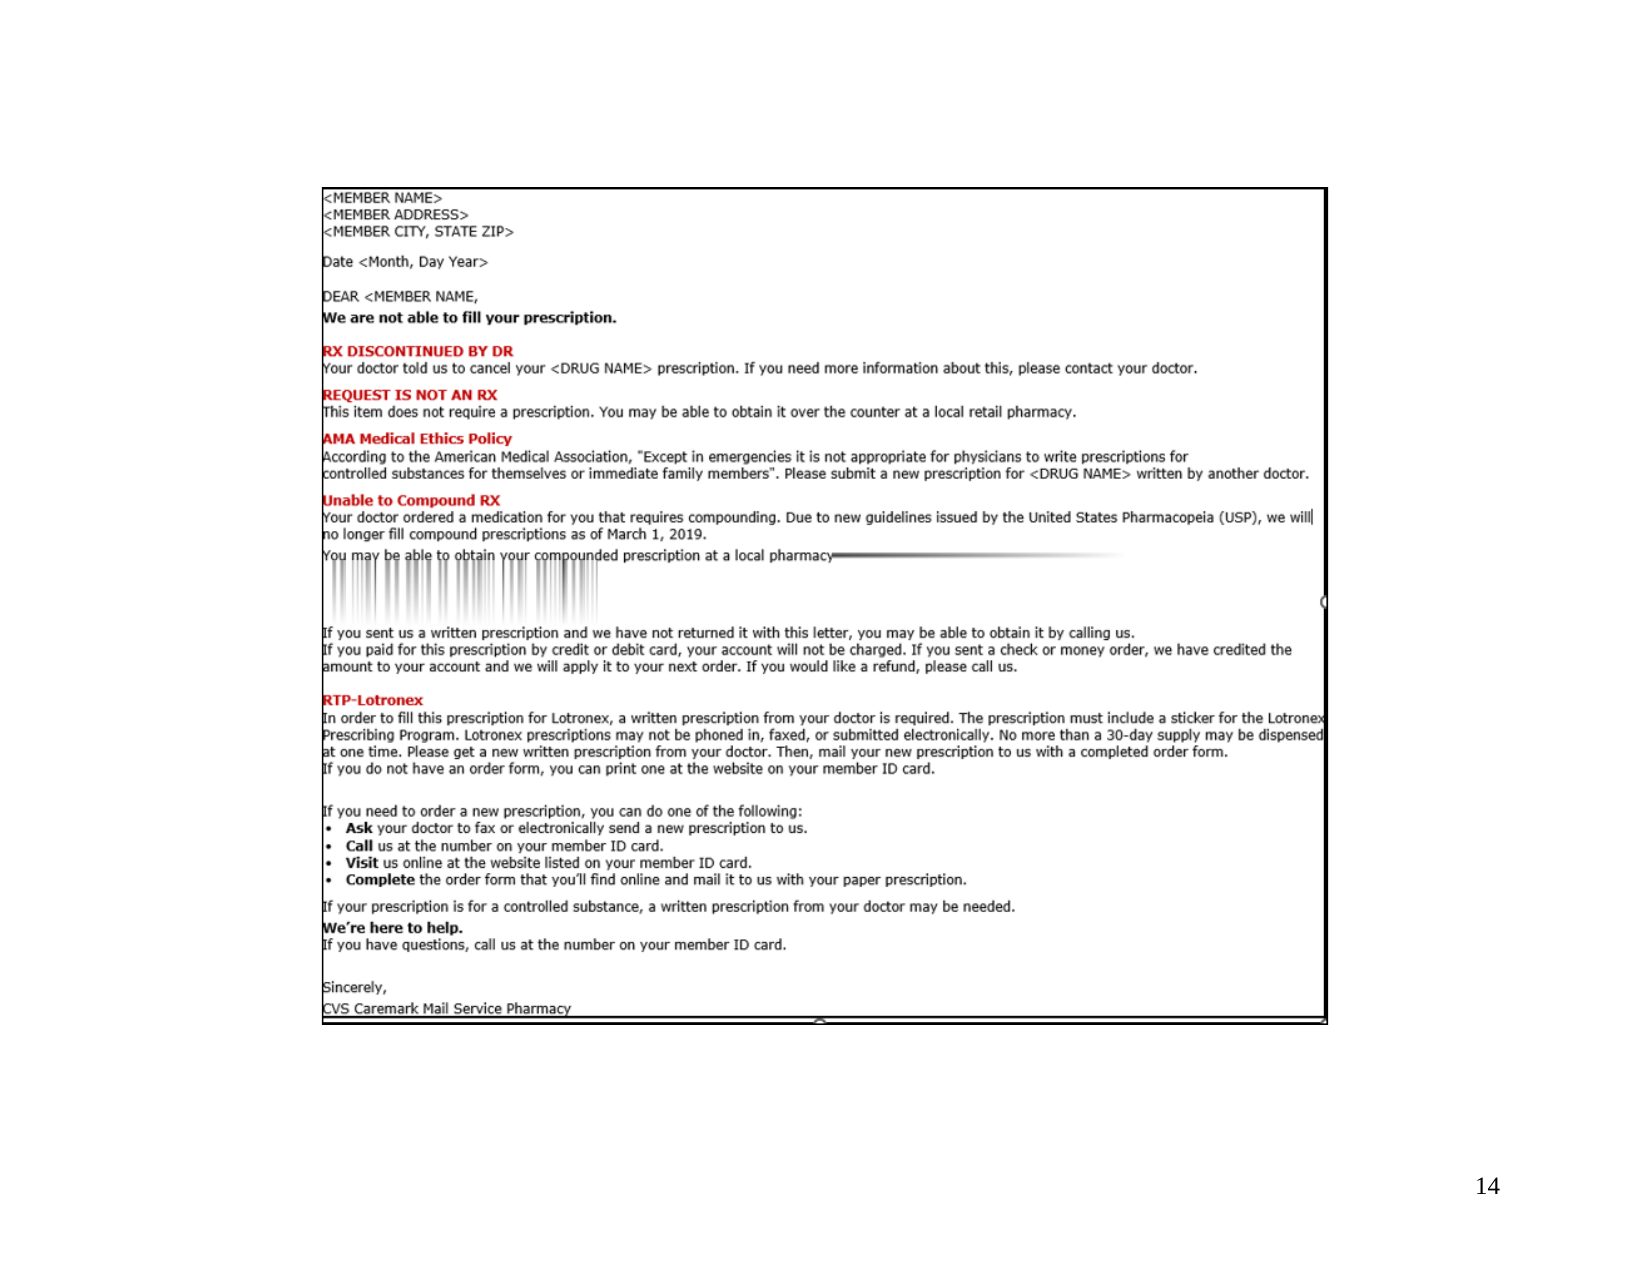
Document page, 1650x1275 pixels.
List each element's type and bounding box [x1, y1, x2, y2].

picture [321, 187, 1329, 1025]
